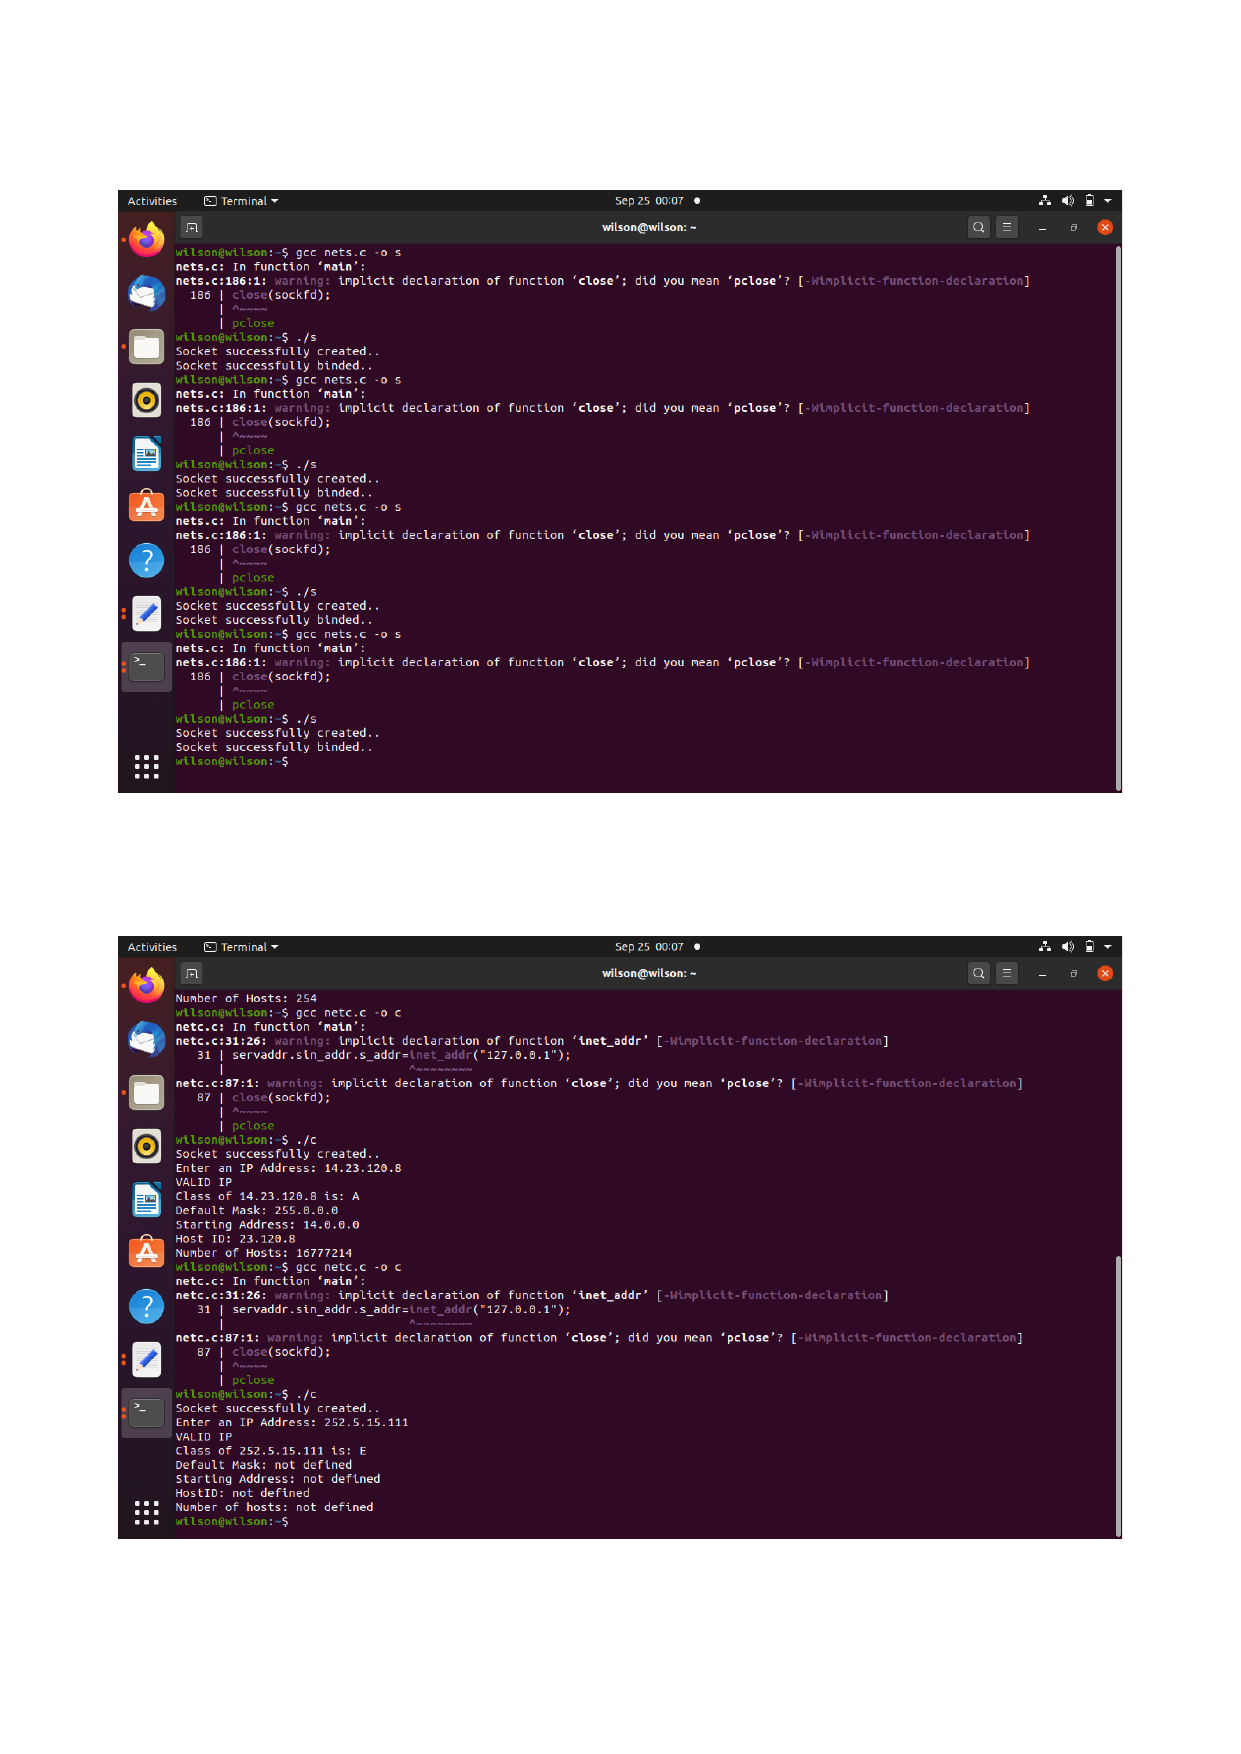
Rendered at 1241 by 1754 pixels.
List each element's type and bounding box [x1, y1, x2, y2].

picture [118, 190, 1123, 793]
picture [118, 936, 1123, 1539]
